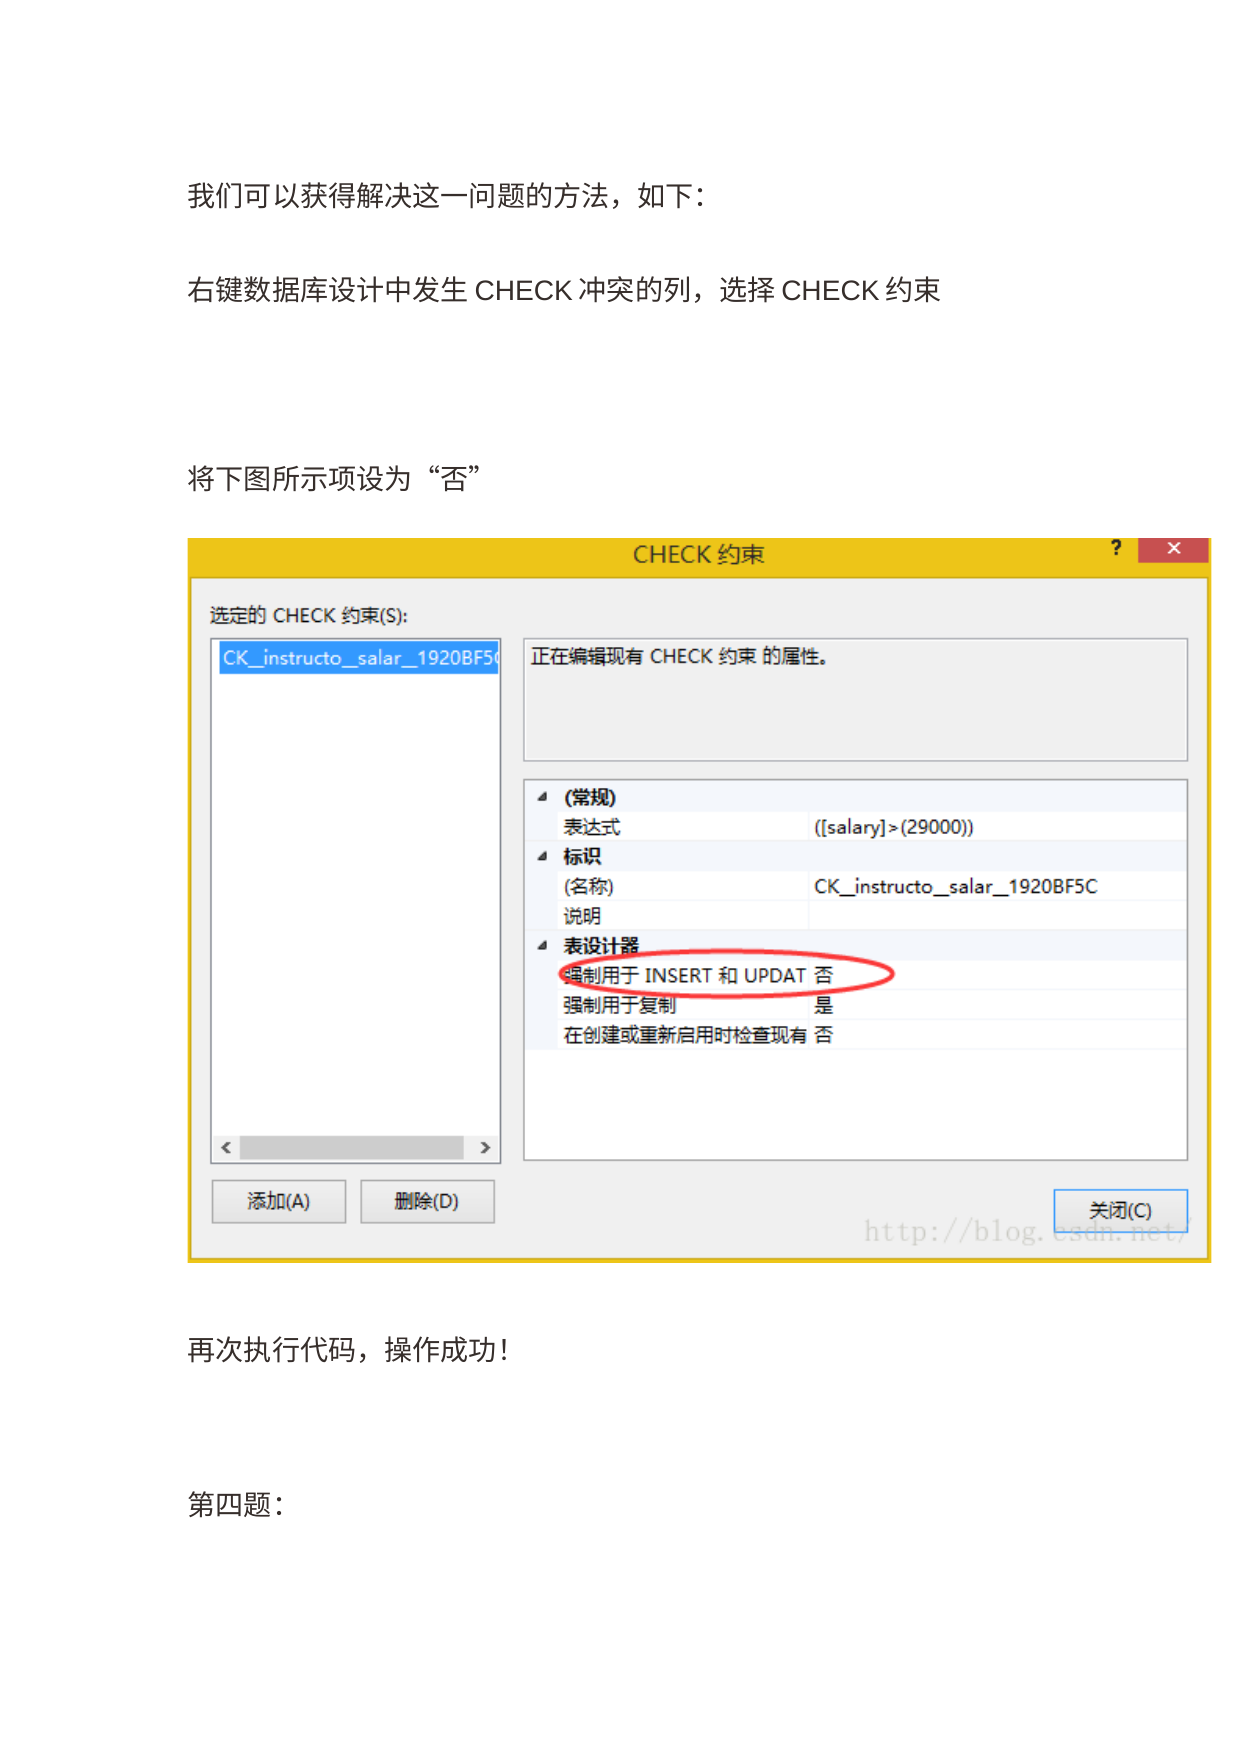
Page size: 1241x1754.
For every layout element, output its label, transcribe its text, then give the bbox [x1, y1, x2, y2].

text 再次执行代码，操作成功！ [187, 1315, 1053, 1380]
text 第四题： [187, 1471, 1053, 1536]
text 我们可以获得解决这一问题的方法，如下： [187, 162, 1053, 227]
picture [187, 538, 1212, 1263]
text 将下图所示项设为“否” [187, 444, 1053, 509]
text 右键数据库设计中发生CHECK冲突的列，选择CHECK约束 [187, 256, 1053, 321]
